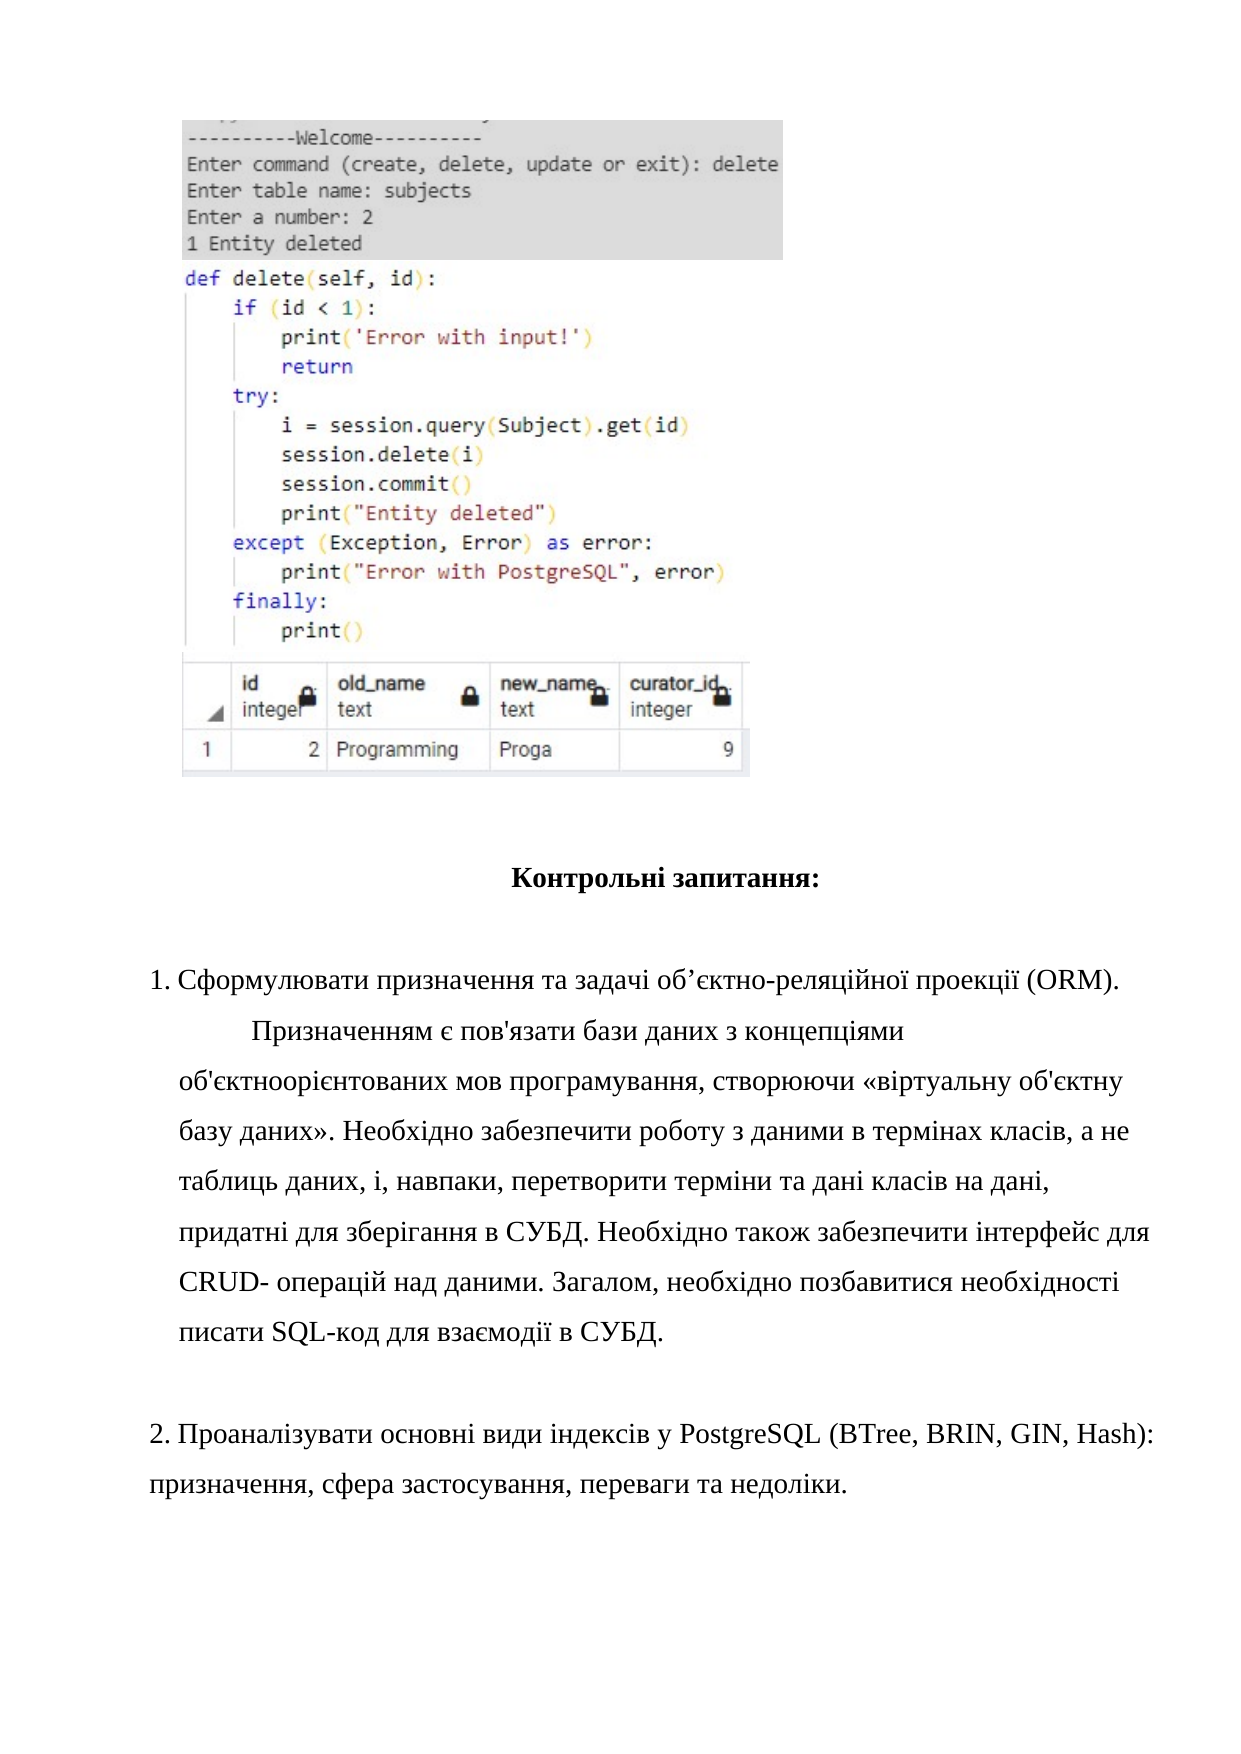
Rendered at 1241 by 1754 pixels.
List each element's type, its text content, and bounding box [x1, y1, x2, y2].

list Сформулювати призначення та задачі об’єктно-реляційної проекції (ORM). [149, 962, 1164, 995]
text Призначенням є пов'язати бази даних з концепціями об'єктноорієнтованих мов програмування, створюючи «віртуальну об'єктну базу даних». Необхідно забезпечити роботу з даними в термінах класів, а не таблиць даних, і, навпаки, перетворити терміни та дані класів на дані, придатні для зберігання в СУБД. Необхідно також забезпечити інтерфейс для CRUD- операцій над даними. Загалом, необхідно позбавитися необхідності писати SQL-код для взаємодії в СУБД. [177, 1013, 1164, 1348]
picture [182, 652, 750, 777]
text Контрольні запитання: [177, 860, 1154, 894]
picture [182, 261, 736, 650]
list Проаналізувати основні види індексів у PostgreSQL (BTree, BRIN, GIN, Hash): призначення, сфера застосування, переваги та недоліки. [149, 1416, 1164, 1500]
